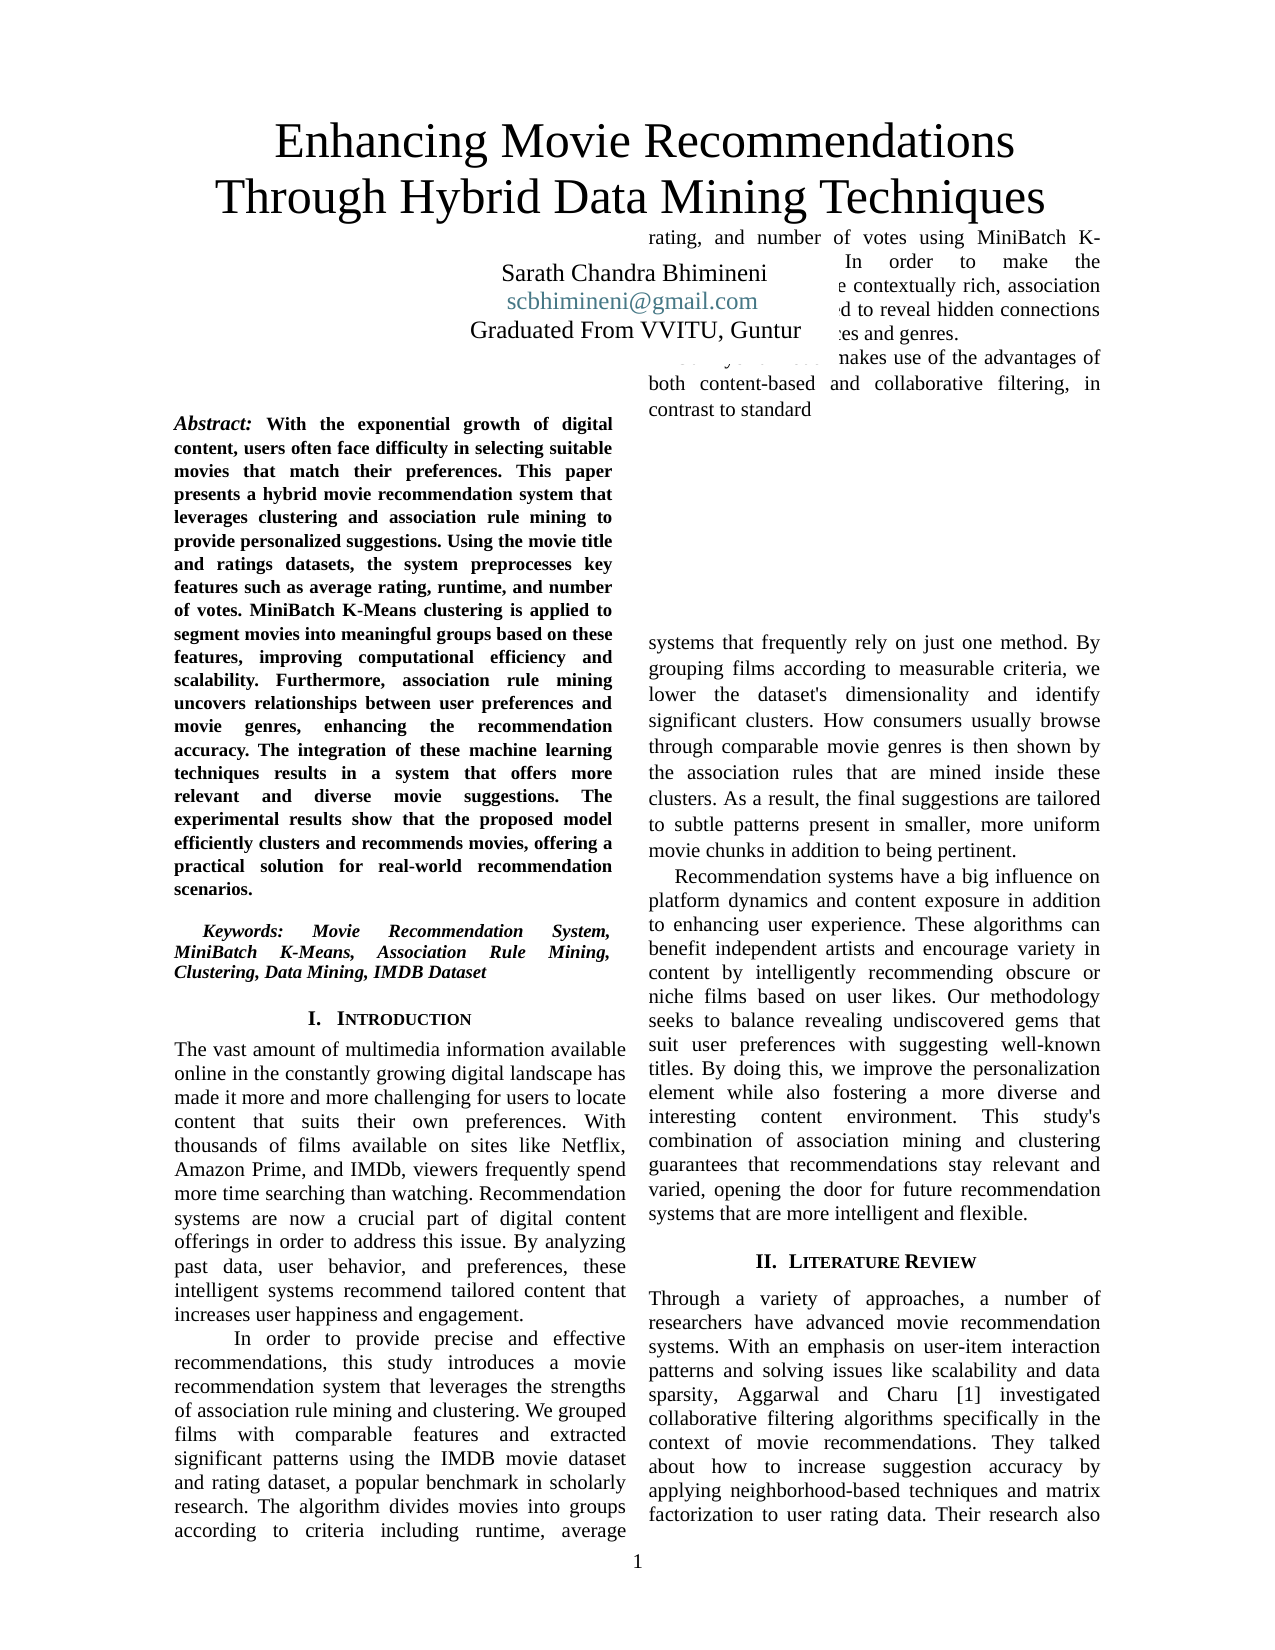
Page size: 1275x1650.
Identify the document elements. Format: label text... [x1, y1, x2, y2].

text The vast amount of multimedia information available online in the constantly growing digital landscape has made it more and more challenging for users to locate content that suits their own preferences. With thousands of films available on sites like Netflix, Amazon Prime, and IMDb, viewers frequently spend more time searching than watching. Recommendation systems are now a crucial part of digital content offerings in order to address this issue. By analyzing past data, user behavior, and preferences, these intelligent systems recommend tailored content that increases user happiness and engagement. [174, 1037, 627, 1326]
text Keywords: Movie Recommendation System, MiniBatch K-Means, Association Rule Mining, Clustering, Data Mining, IMDB Dataset [174, 920, 612, 983]
text Our hybrid model makes use of the advantages of both content-based and collaborative filtering, in contrast to standard [648, 345, 1101, 421]
subtitle LITERATURE REVIEW [648, 1249, 1084, 1273]
text systems that frequently rely on just one method. By grouping films according to measurable criteria, we lower the dataset's dimensionality and identify significant clusters. How consumers usually browse through comparable movie genres is then shown by the association rules that are mined inside these clusters. As a result, the final suggestions are tailored to subtle patterns present in smaller, more uniform movie chunks in addition to being pertinent. [648, 630, 1101, 862]
text Enhancing Movie Recommendations Through Hybrid Data Mining Techniques [176, 113, 1085, 224]
text In order to provide precise and effective recommendations, this study introduces a movie recommendation system that leverages the strengths of association rule mining and clustering. We grouped films with comparable features and extracted significant patterns using the IMDB movie dataset and rating dataset, a popular benchmark in scholarly research. The algorithm divides movies into groups according to criteria including runtime, average rating, and number of votes using MiniBatch K-Means clustering. In order to make the recommendations more contextually rich, association rule mining is also used to reveal hidden connections between user preferences and genres. [174, 1326, 627, 1542]
text Abstract: With the exponential growth of digital content, users often face difficulty in selecting suitable movies that match their preferences. This paper presents a hybrid movie recommendation system that leverages clustering and association rule mining to provide personalized suggestions. Using the movie title and ratings datasets, the system preprocesses key features such as average rating, runtime, and number of votes. MiniBatch K-Means clustering is applied to segment movies into meaningful groups based on these features, improving computational efficiency and scalability. Furthermore, association rule mining uncovers relationships between user preferences and movie genres, enhancing the recommendation accuracy. The integration of these machine learning techniques results in a system that offers more relevant and diverse movie suggestions. The experimental results show that the proposed model efficiently clusters and recommends movies, offering a practical solution for real-world recommendation scenarios. [174, 411, 613, 899]
text In order to provide precise and effective recommendations, this study introduces a movie recommendation system that leverages the strengths of association rule mining and clustering. We grouped films with comparable features and extracted significant patterns using the IMDB movie dataset and rating dataset, a popular benchmark in scholarly research. The algorithm divides movies into groups according to criteria including runtime, average rating, and number of votes using MiniBatch K-Means clustering. In order to make the recommendations more contextually rich, association rule mining is also used to reveal hidden connections between user preferences and genres. [648, 224, 1101, 345]
text Recommendation systems have a big influence on platform dynamics and content exposure in addition to enhancing user experience. These algorithms can benefit independent artists and encourage variety in content by intelligently recommending obscure or niche films based on user likes. Our methodology seeks to balance revealing undiscovered gems that suit user preferences with suggesting well-known titles. By doing this, we improve the personalization element while also fostering a more diverse and interesting content environment. This study's combination of association mining and clustering guarantees that recommendations stay relevant and varied, opening the door for future recommendation systems that are more intelligent and flexible. [648, 864, 1101, 1224]
subtitle INTRODUCTION [174, 1006, 605, 1029]
